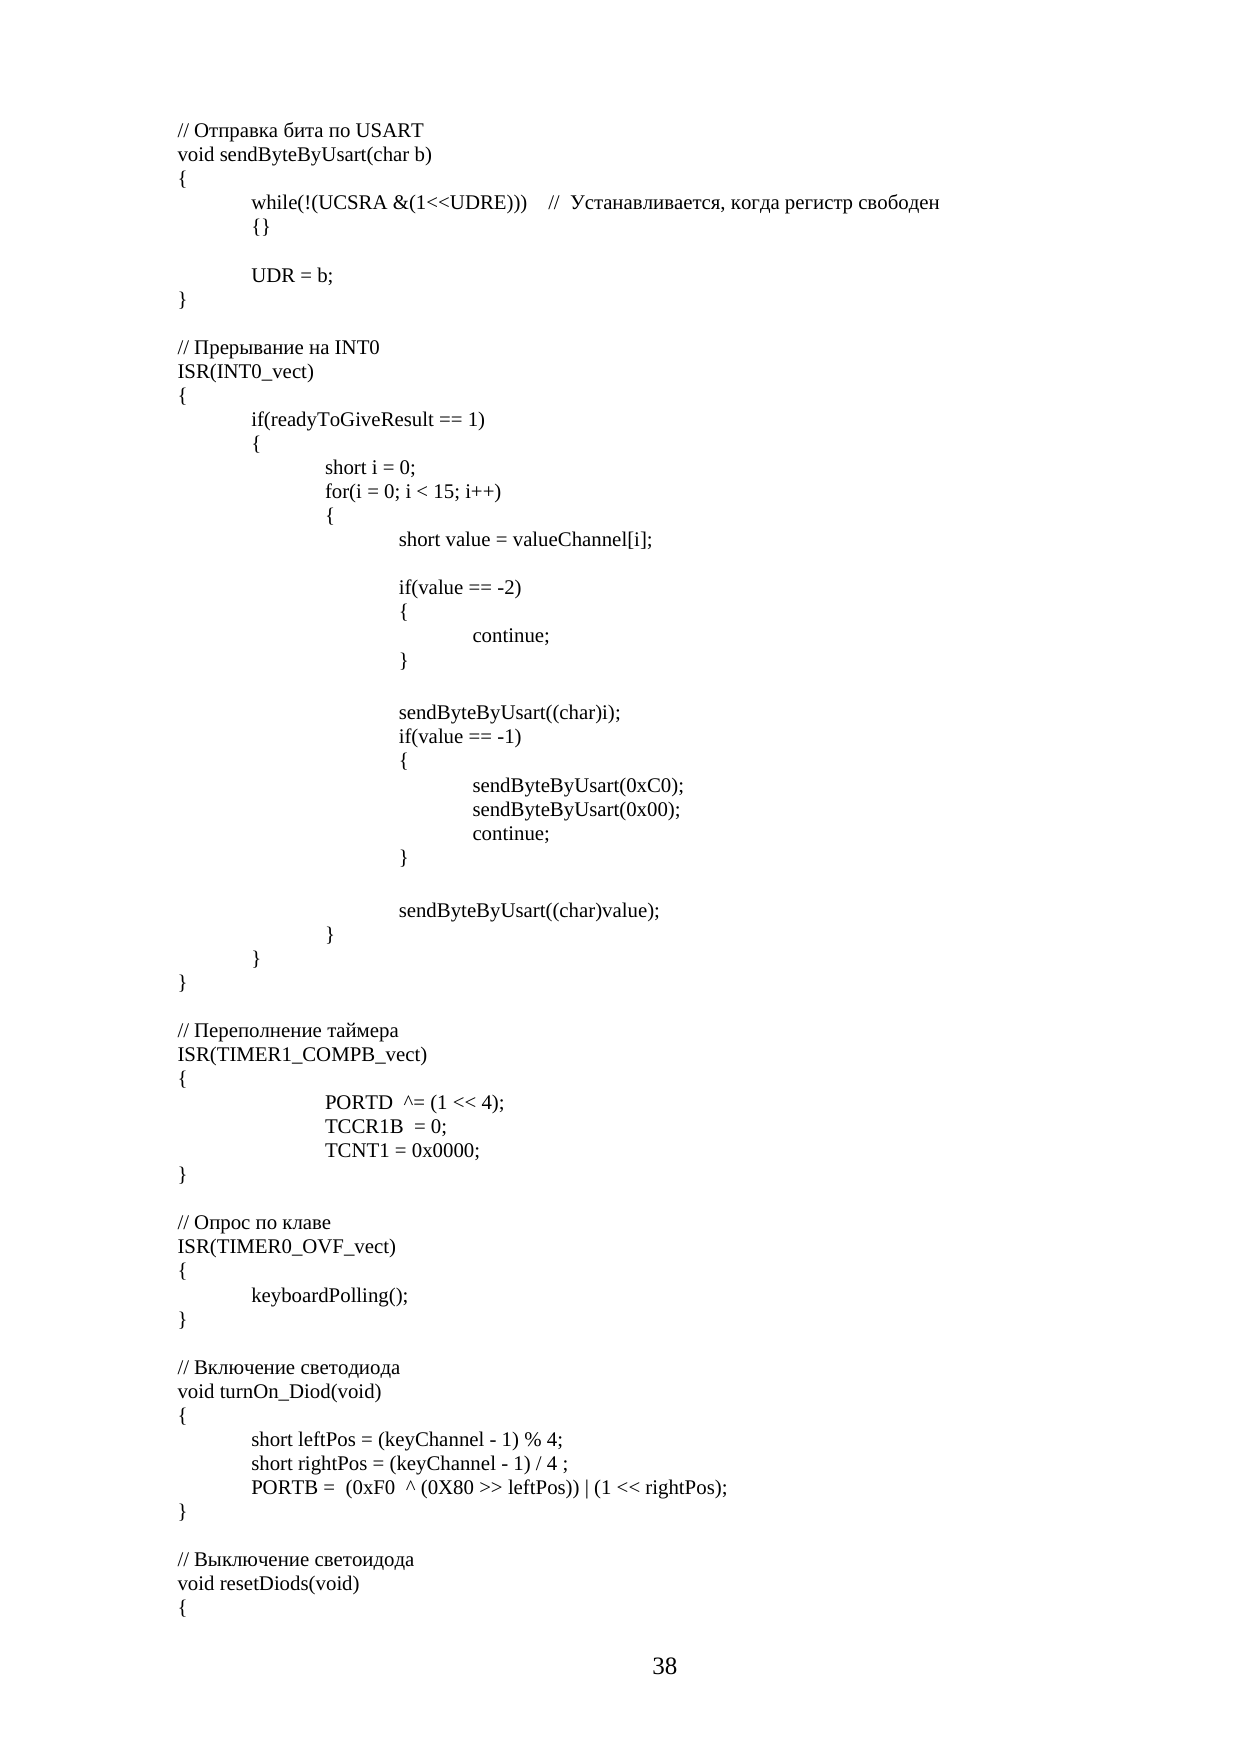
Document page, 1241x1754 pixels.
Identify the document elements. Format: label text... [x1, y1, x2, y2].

text if(value == -2) [177, 575, 1152, 599]
text void turnOn_Diod(void) [177, 1379, 1152, 1403]
text void sendByteByUsart(char b) [177, 142, 1152, 166]
text { [177, 1595, 1152, 1619]
text sendByteByUsart(0xC0); [177, 772, 1152, 797]
text } [177, 1499, 1152, 1523]
text { [177, 599, 1152, 623]
text short leftPos = (keyChannel - 1) % 4; [177, 1427, 1152, 1451]
text if(readyToGiveResult == 1) [177, 407, 1152, 431]
text void resetDiods(void) [177, 1571, 1152, 1595]
text { [177, 166, 1152, 190]
text short i = 0; [177, 455, 1152, 479]
text { [177, 1066, 1152, 1090]
text // Прерывание на INT0 [177, 335, 1152, 359]
text { [177, 748, 1152, 772]
text { [177, 383, 1152, 407]
text } [177, 845, 1152, 869]
text sendByteByUsart((char)value); [177, 897, 1152, 922]
text } [177, 946, 1152, 970]
text { [177, 1403, 1152, 1427]
text { [177, 431, 1152, 455]
text TCCR1B = 0; [177, 1114, 1152, 1138]
text ISR(INT0_vect) [177, 359, 1152, 383]
text continue; [177, 821, 1152, 845]
text sendByteByUsart(0x00); [177, 797, 1152, 821]
text {} [177, 214, 1152, 238]
text } [177, 287, 1152, 311]
text { [177, 1258, 1152, 1282]
text } [177, 647, 1152, 672]
text } [177, 1162, 1152, 1186]
text continue; [177, 623, 1152, 647]
text // Отправка бита по USART [177, 118, 1152, 142]
text UDR = b; [177, 262, 1152, 287]
text ISR(TIMER0_OVF_vect) [177, 1234, 1152, 1258]
text } [177, 1307, 1152, 1331]
text // Переполнение таймера [177, 1018, 1152, 1042]
text } [177, 922, 1152, 946]
text // Выключение светоидода [177, 1547, 1152, 1571]
text PORTD ^= (1 << 4); [177, 1090, 1152, 1114]
text TCNT1 = 0x0000; [177, 1138, 1152, 1162]
text short rightPos = (keyChannel - 1) / 4 ; [177, 1451, 1152, 1475]
text } [177, 970, 1152, 994]
text while(!(UCSRA &(1<<UDRE))) // Устанавливается, когда регистр свободен [177, 190, 1152, 214]
text PORTB = (0xF0 ^ (0X80 >> leftPos)) | (1 << rightPos); [177, 1475, 1152, 1499]
text if(value == -1) [177, 724, 1152, 748]
text sendByteByUsart((char)i); [177, 700, 1152, 724]
text { [177, 503, 1152, 527]
text short value = valueChannel[i]; [177, 527, 1152, 551]
text // Включение светодиода [177, 1355, 1152, 1379]
text // Опрос по клаве [177, 1210, 1152, 1234]
text for(i = 0; i < 15; i++) [177, 479, 1152, 503]
text ISR(TIMER1_COMPB_vect) [177, 1042, 1152, 1066]
text keyboardPolling(); [177, 1282, 1152, 1307]
